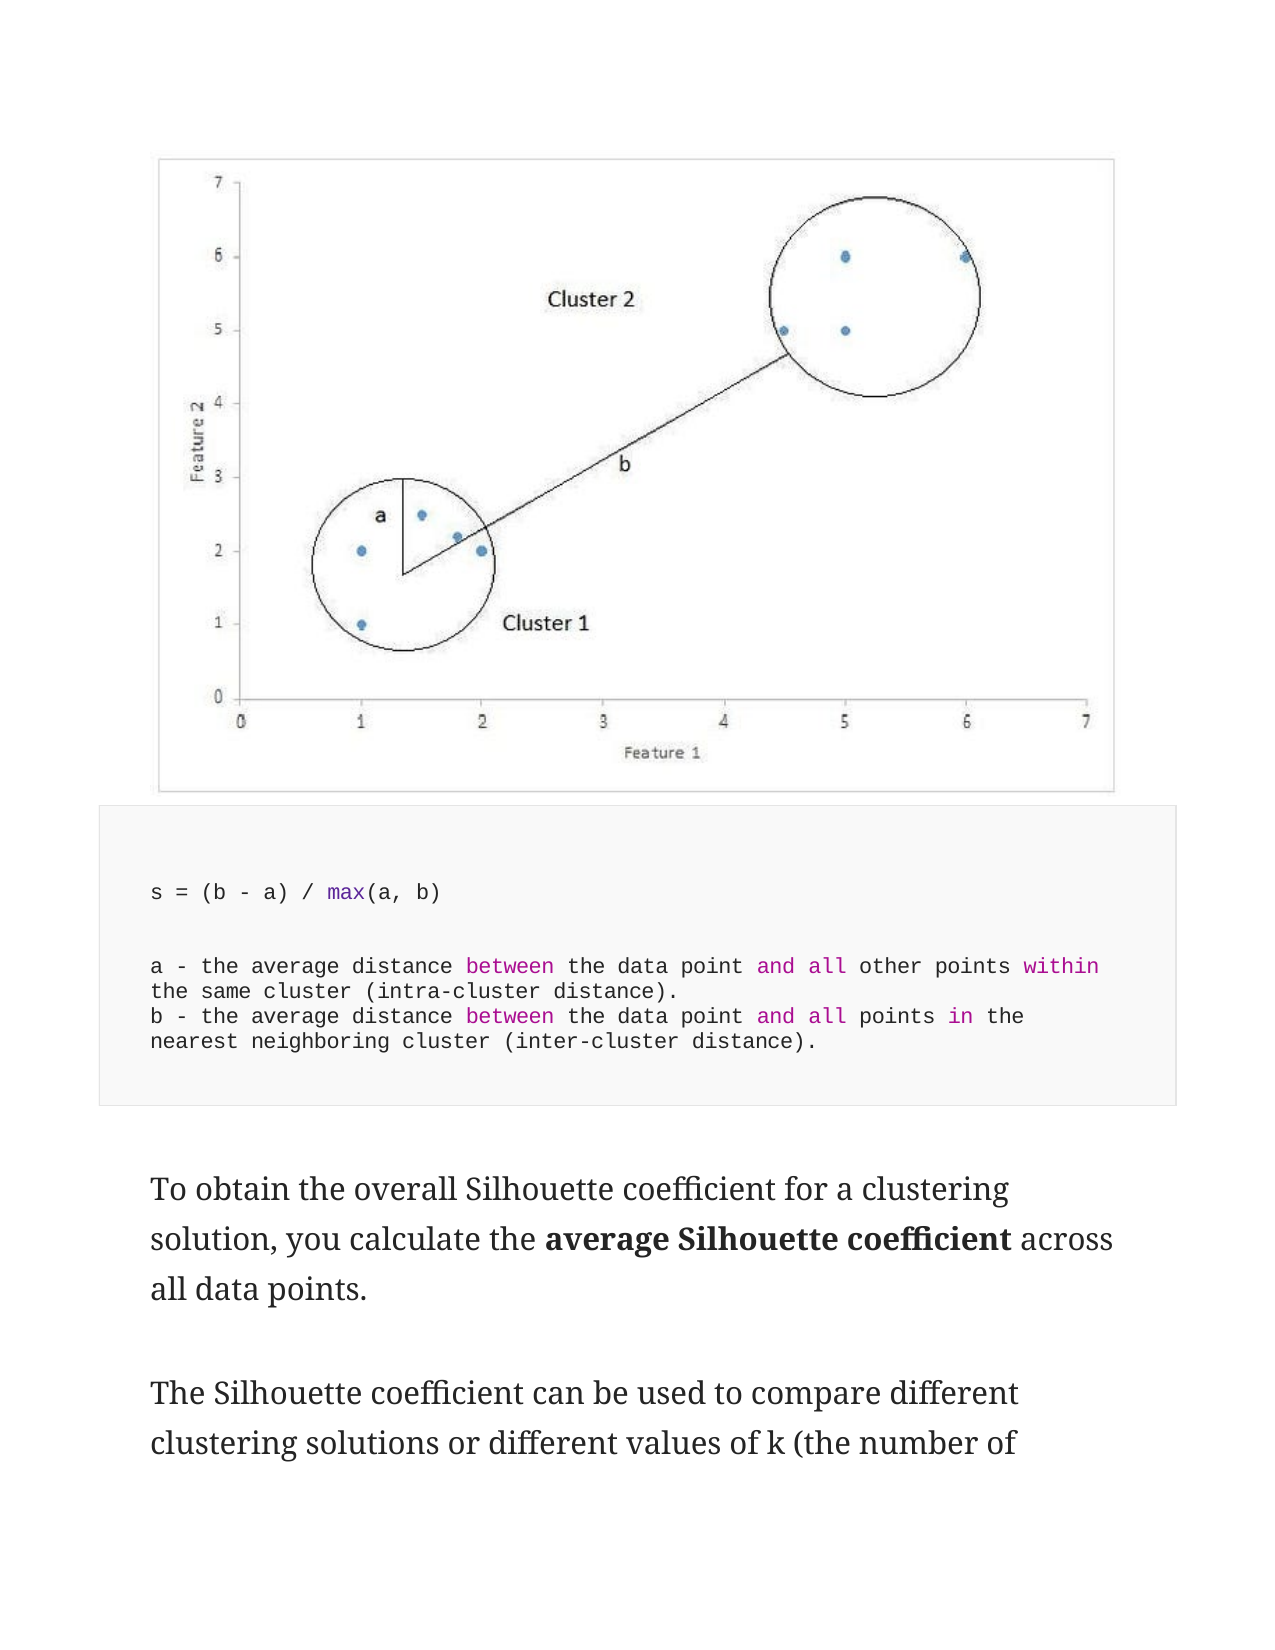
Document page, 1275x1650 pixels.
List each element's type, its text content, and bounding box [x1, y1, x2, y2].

picture [150, 150, 1125, 805]
text To obtain the overall Silhouette coefficient for a clustering solution, you calculate the average Silhouette coefficient across all data points. [150, 1160, 1125, 1310]
text s = (b - a) / max(a, b) a - the average distance between the data point and all other points within the same cluster (intra-cluster distance). b - the average distance between the data point and all points in the nearest neighboring cluster (inter-cluster distance). [100, 806, 1175, 1105]
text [150, 1363, 1125, 1463]
